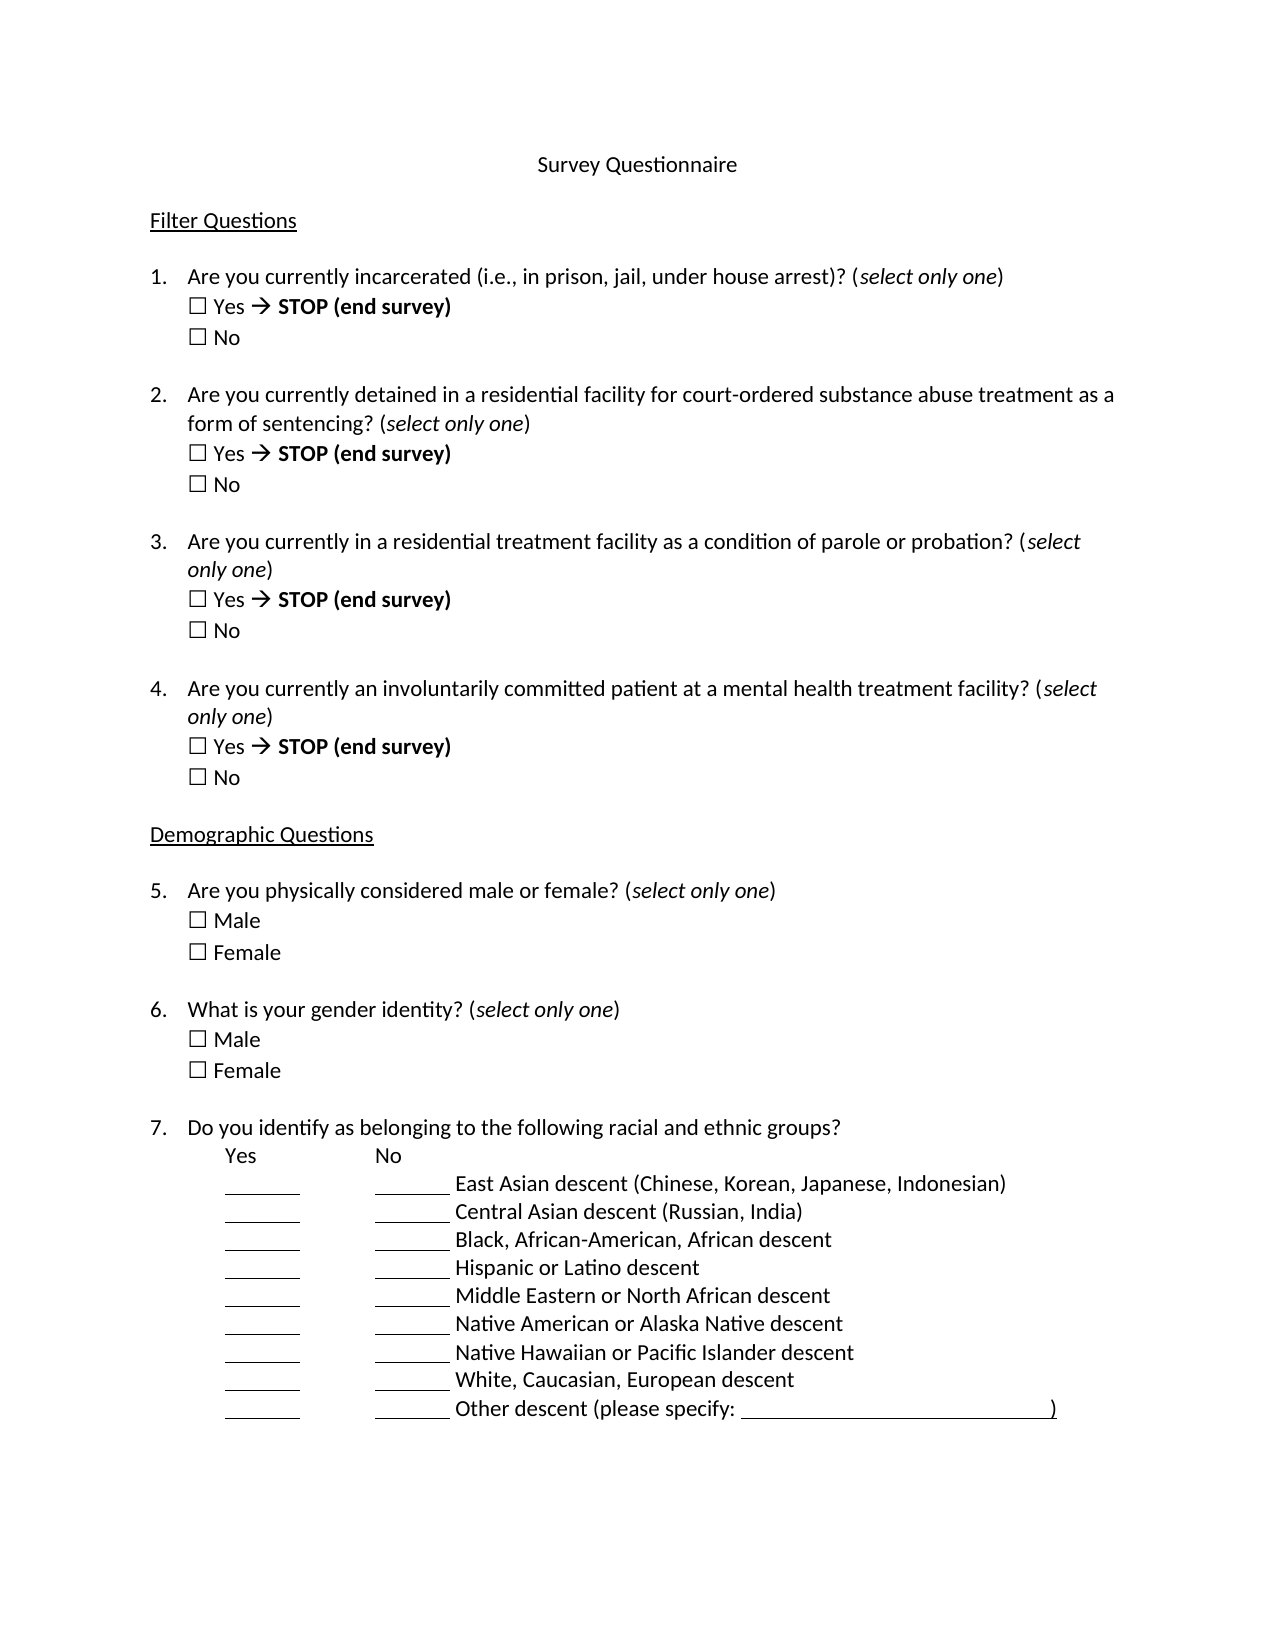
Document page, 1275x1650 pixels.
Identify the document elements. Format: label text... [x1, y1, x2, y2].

list What is your gender identity? (select only one) [150, 995, 1125, 1023]
text Middle Eastern or North African descent [187, 1282, 1125, 1309]
list Yes STOP (end survey) [187, 290, 1125, 321]
text Filter Questions [150, 206, 1125, 234]
list ☐ Male [187, 1023, 1125, 1054]
list Do you identify as belonging to the following racial and ethnic groups? [150, 1113, 1125, 1141]
text Native American or Alaska Native descent [187, 1309, 1125, 1338]
text Survey Questionnaire [150, 150, 1125, 178]
list Yes STOP (end survey) [187, 583, 1125, 614]
text East Asian descent (Chinese, Korean, Japanese, Indonesian) [187, 1169, 1125, 1197]
text Black, African-American, African descent [187, 1226, 1125, 1253]
list No [187, 321, 1125, 353]
list No [187, 468, 1125, 499]
list Yes STOP (end survey) [187, 730, 1125, 761]
text White, Caucasian, European descent [187, 1366, 1125, 1394]
list ☐ Female [187, 1054, 1125, 1085]
list Are you physically considered male or female? (select only one) [150, 876, 1125, 904]
text Yes No [187, 1141, 1125, 1169]
list Are you currently incarcerated (i.e., in prison, jail, under house arrest)? (select only one) [150, 262, 1125, 290]
text Native Hawaiian or Pacific Islander descent [187, 1338, 1125, 1366]
text Demographic Questions [150, 820, 1125, 848]
list No [187, 761, 1125, 792]
text Hispanic or Latino descent [187, 1253, 1125, 1282]
list ☐ Male [187, 904, 1125, 936]
list Are you currently detained in a residential facility for court-ordered substance abuse treatment as a form of sentencing? (select only one) [150, 381, 1125, 437]
list Yes STOP (end survey) [187, 437, 1125, 468]
list ☐ Female [187, 936, 1125, 967]
list Are you currently an involuntarily committed patient at a mental health treatment facility? (select only one) [150, 674, 1125, 730]
list No [187, 614, 1125, 646]
text Other descent (please specify: ) [187, 1394, 1125, 1422]
text Central Asian descent (Russian, India) [187, 1197, 1125, 1226]
list Are you currently in a residential treatment facility as a condition of parole or probation? (select only one) [150, 527, 1125, 583]
